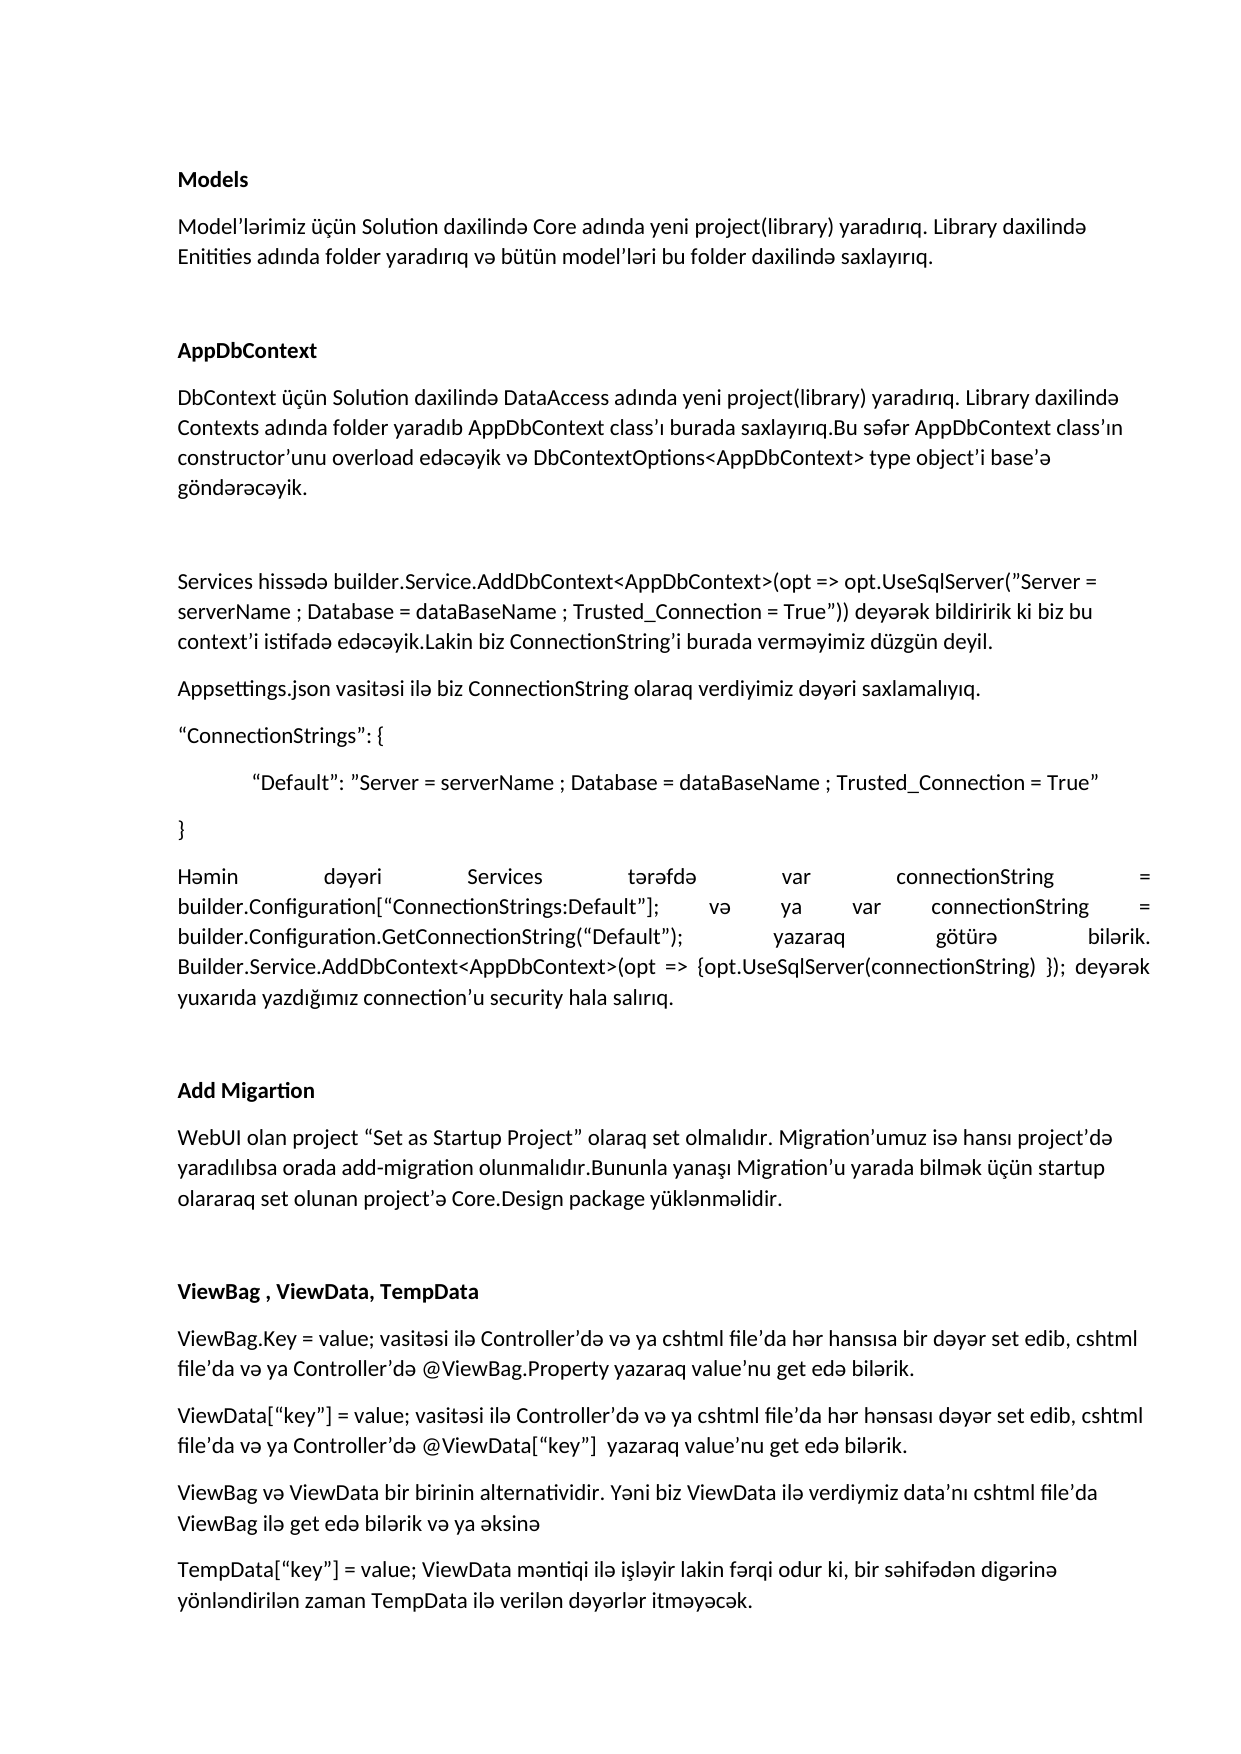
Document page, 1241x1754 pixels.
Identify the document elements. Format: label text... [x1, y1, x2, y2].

text DbContext üçün Solution daxilində DataAccess adında yeni project(library) yaradırıq. Library daxilində Contexts adında folder yaradıb AppDbContext class’ı burada saxlayırıq.Bu səfər AppDbContext class’ın constructor’unu overload edəcəyik və DbContextOptions<AppDbContext> type object’i base’ə göndərəcəyik. [177, 383, 1152, 501]
text Model’lərimiz üçün Solution daxilində Core adında yeni project(library) yaradırıq. Library daxilində Enitities adında folder yaradırıq və bütün model’ləri bu folder daxilində saxlayırıq. [177, 212, 1152, 270]
text } [177, 815, 1152, 843]
text ViewBag və ViewData bir birinin alternatividir. Yəni biz ViewData ilə verdiymiz data’nı cshtml file’da ViewBag ilə get edə bilərik və ya əksinə [177, 1478, 1152, 1537]
text Appsettings.json vasitəsi ilə biz ConnectionString olaraq verdiyimiz dəyəri saxlamalıyıq. [177, 674, 1152, 702]
text ViewData[“key”] = value; vasitəsi ilə Controller’də və ya cshtml file’da hər hənsası dəyər set edib, cshtml file’da və ya Controller’də @ViewData[“key”] yazaraq value’nu get edə bilərik. [177, 1401, 1152, 1460]
text “Default”: ”Server = serverName ; Database = dataBaseName ; Trusted_Connection = True” [177, 768, 1152, 796]
text TempData[“key”] = value; ViewData məntiqi ilə işləyir lakin fərqi odur ki, bir səhifədən digərinə yönləndirilən zaman TempData ilə verilən dəyərlər itməyəcək. [177, 1556, 1152, 1614]
text “ConnectionStrings”: { [177, 721, 1152, 749]
text ViewBag.Key = value; vasitəsi ilə Controller’də və ya cshtml file’da hər hansısa bir dəyər set edib, cshtml file’da və ya Controller’də @ViewBag.Property yazaraq value’nu get edə bilərik. [177, 1324, 1152, 1383]
text AppDbContext [177, 336, 1152, 364]
text Add Migartion [177, 1076, 1152, 1104]
text Services hissədə builder.Service.AddDbContext<AppDbContext>(opt => opt.UseSqlServer(”Server = serverName ; Database = dataBaseName ; Trusted_Connection = True”)) deyərək bildiririk ki biz bu context’i istifadə edəcəyik.Lakin biz ConnectionString’i burada verməyimiz düzgün deyil. [177, 567, 1152, 656]
text WebUI olan project “Set as Startup Project” olaraq set olmalıdır. Migration’umuz isə hansı project’də yaradılıbsa orada add-migration olunmalıdır.Bununla yanaşı Migration’u yarada bilmək üçün startup olararaq set olunan project’ə Core.Design package yüklənməlidir. [177, 1123, 1152, 1212]
text ViewBag , ViewData, TempData [177, 1277, 1152, 1306]
text Həmin dəyəri Services tərəfdə var connectionString = builder.Configuration[“ConnectionStrings:Default”]; və ya var connectionString = builder.Configuration.GetConnectionString(“Default”); yazaraq götürə bilərik. Builder.Service.AddDbContext<AppDbContext>(opt => {opt.UseSqlServer(connectionString) }); deyərək yuxarıda yazdığımız connection’u security hala salırıq. [177, 862, 1152, 1011]
text Models [177, 165, 1152, 193]
